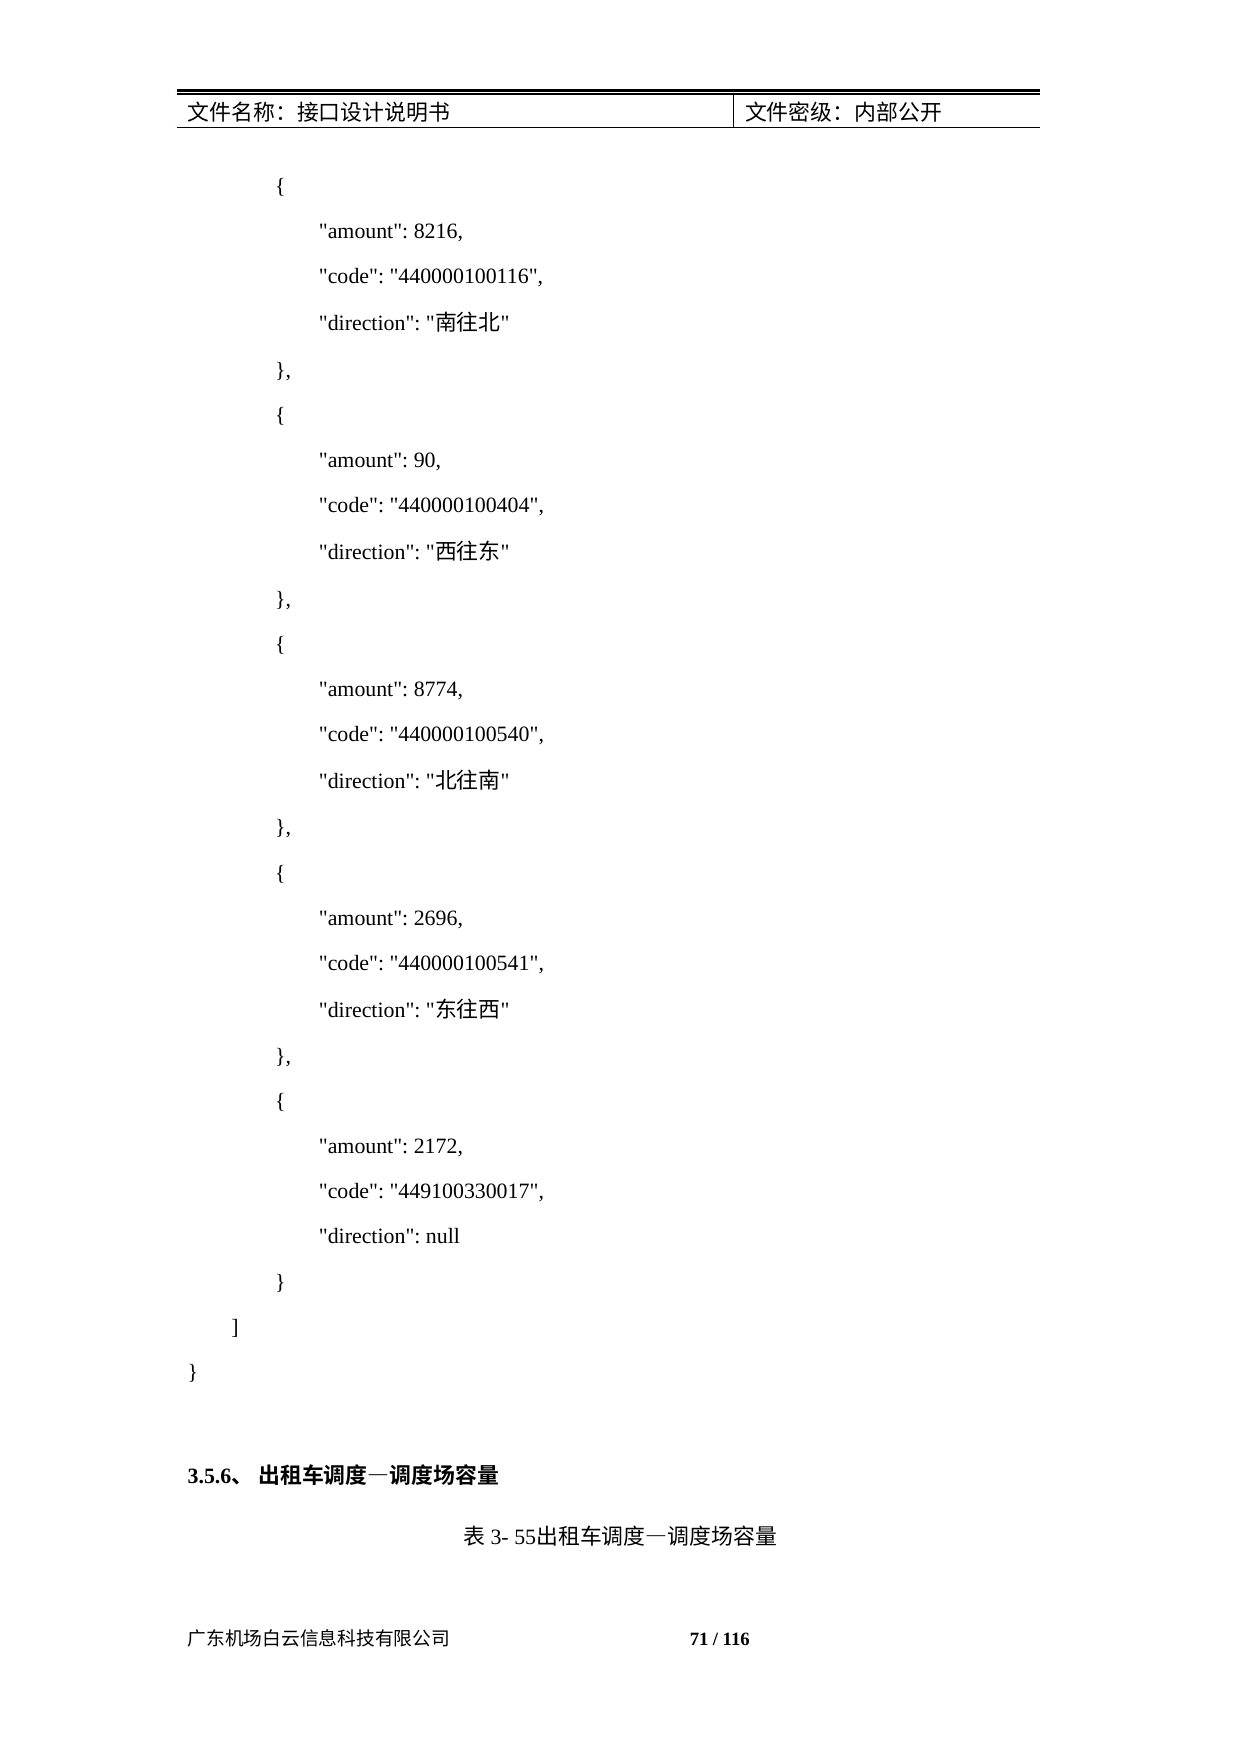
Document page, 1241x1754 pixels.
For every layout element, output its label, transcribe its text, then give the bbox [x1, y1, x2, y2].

text "amount": 8774, [187, 672, 1053, 705]
text { [187, 398, 1053, 431]
text "direction": "南往北" [187, 305, 1053, 337]
text "direction": "北往南" [187, 762, 1053, 795]
text { [187, 856, 1053, 888]
text { [187, 1084, 1053, 1117]
text }, [187, 811, 1053, 843]
text "direction": "西往东" [187, 534, 1053, 566]
text ] [187, 1310, 1053, 1343]
text "amount": 8216, [187, 215, 1053, 247]
text "code": "440000100541", [187, 946, 1053, 978]
text "amount": 2172, [187, 1130, 1053, 1162]
text { [187, 169, 1053, 202]
text }, [187, 1039, 1053, 1072]
text "amount": 90, [187, 443, 1053, 476]
text "code": "440000100116", [187, 260, 1053, 292]
text }, [187, 353, 1053, 386]
text }, [187, 582, 1053, 614]
text "direction": "东往西" [187, 991, 1053, 1024]
text { [187, 627, 1053, 659]
text "amount": 2696, [187, 901, 1053, 933]
text "code": "440000100540", [187, 717, 1053, 750]
text "code": "449100330017", [187, 1175, 1053, 1207]
subtitle 出租车调度—调度场容量 [187, 1458, 1053, 1490]
text 表 3- 55出租车调度—调度场容量 [187, 1519, 1053, 1551]
text "direction": null [187, 1220, 1053, 1252]
text } [187, 1355, 1053, 1388]
text } [187, 1265, 1053, 1297]
text "code": "440000100404", [187, 488, 1053, 521]
